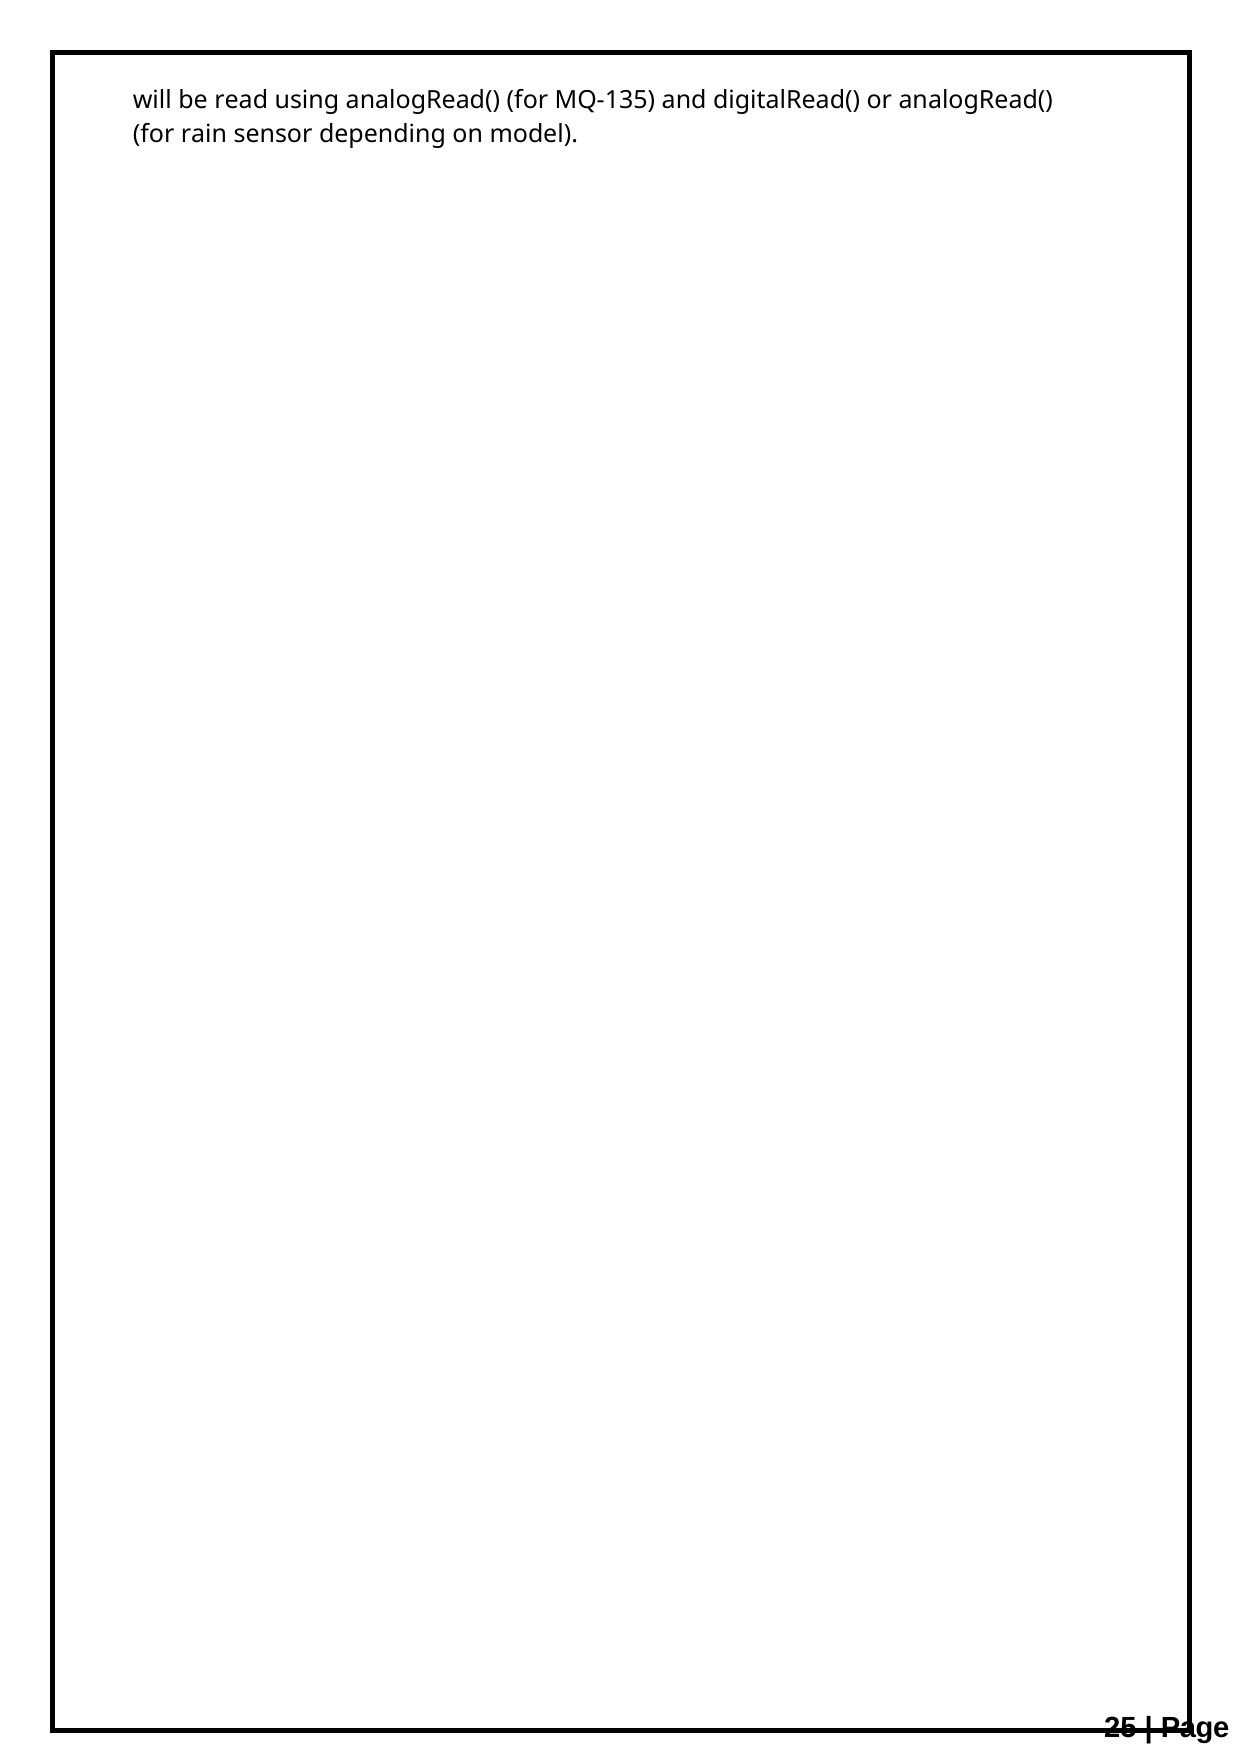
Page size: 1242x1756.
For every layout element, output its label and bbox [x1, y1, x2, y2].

text [95, 81, 1091, 149]
